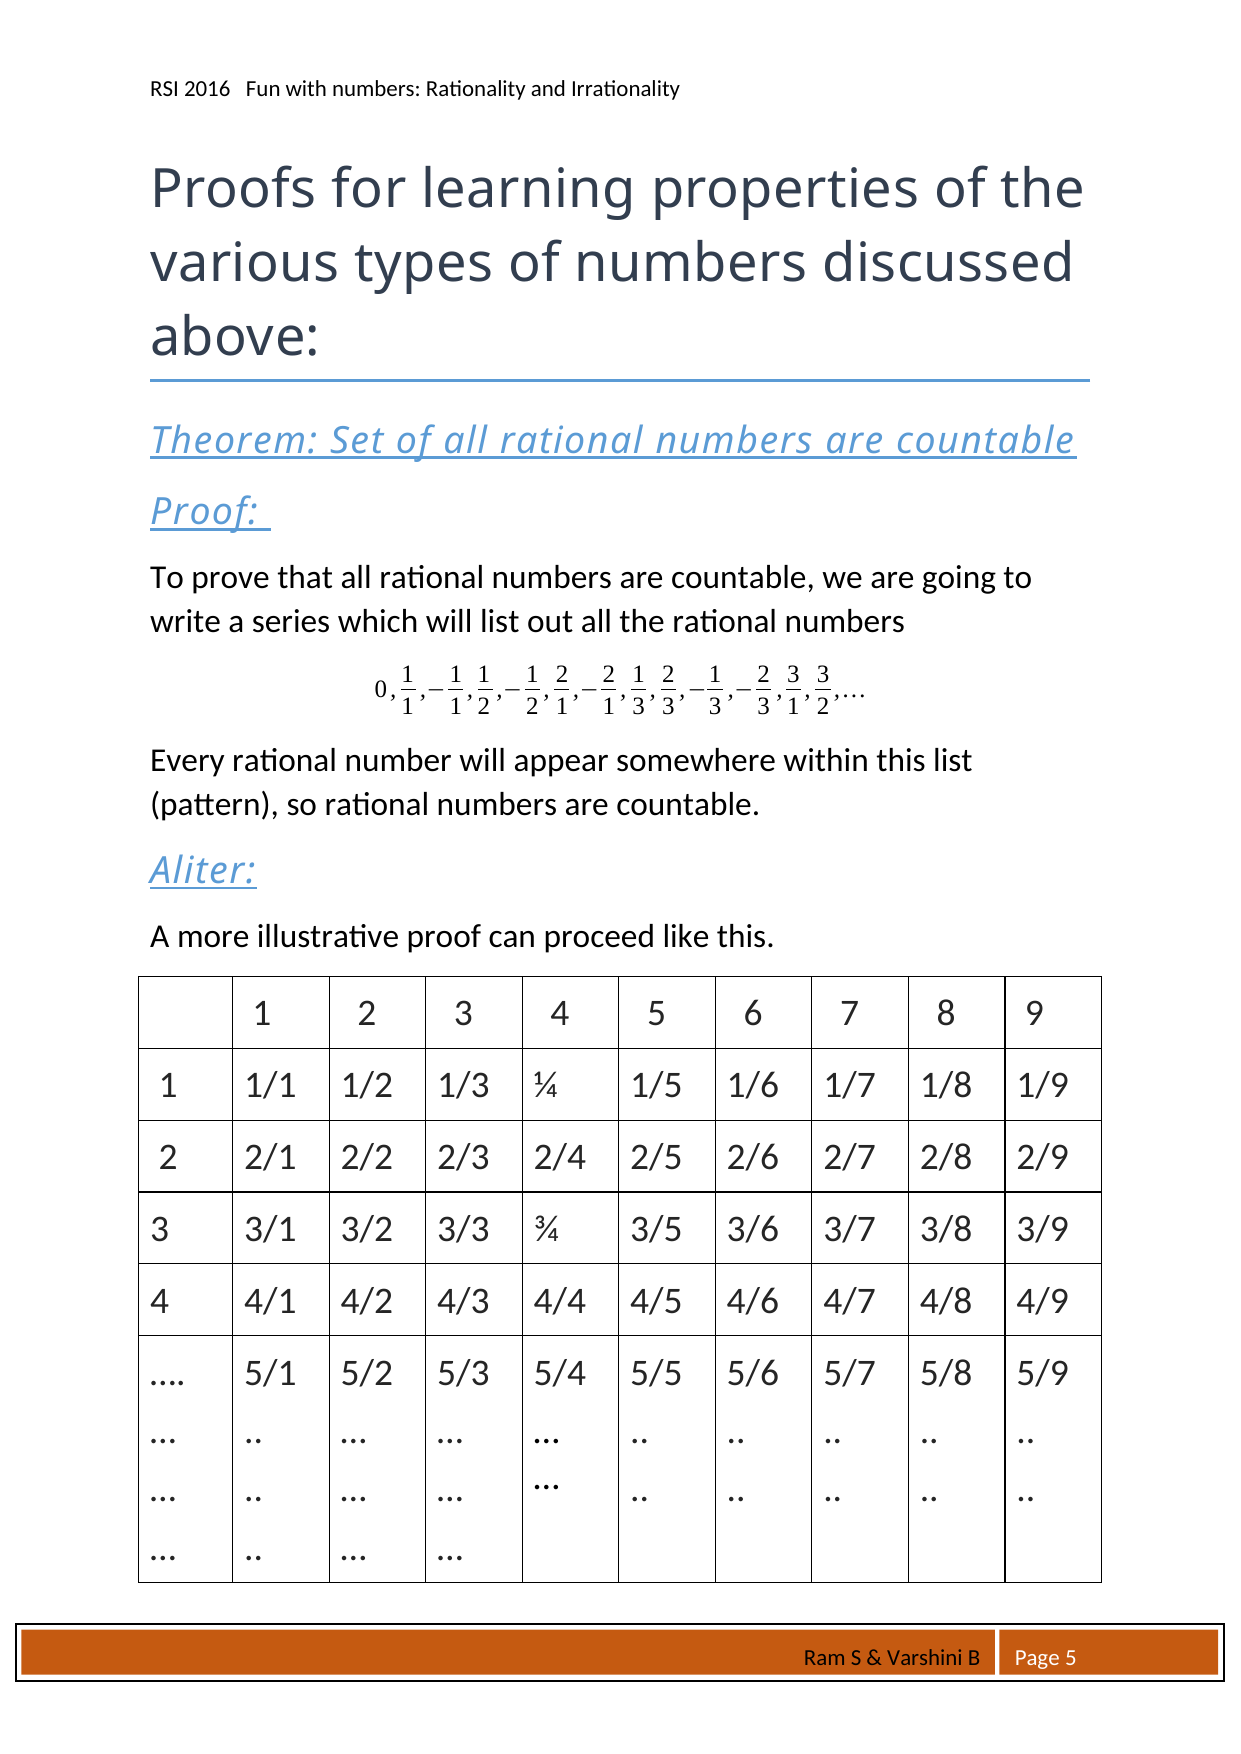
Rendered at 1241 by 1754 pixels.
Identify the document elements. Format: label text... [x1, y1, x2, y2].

table_cell 5/9 .. .. [1006, 1336, 1101, 1582]
table_header 3 [426, 977, 522, 1048]
table_cell 3/5 [619, 1193, 715, 1263]
table_cell 1/8 [909, 1049, 1004, 1119]
table_cell 4/5 [619, 1264, 715, 1335]
table_cell 3/2 [330, 1193, 425, 1263]
table_cell ¼ [523, 1049, 618, 1119]
table_header 2 [330, 977, 425, 1048]
text To prove that all rational numbers are countable, we are going to write a series which will list out all the rational numbers [150, 556, 1090, 641]
table_header 6 [716, 977, 811, 1048]
table_cell 3/9 [1006, 1193, 1101, 1263]
table_cell 5/4 … … [523, 1336, 618, 1582]
subtitle Proof: [150, 485, 1090, 536]
subtitle Aliter: [150, 843, 1090, 894]
table_cell 2/5 [619, 1121, 715, 1191]
table_cell 1/7 [812, 1049, 908, 1119]
table_cell 3 [139, 1193, 232, 1263]
table_cell 5/2 … … … [330, 1336, 425, 1582]
table_header 9 [1006, 977, 1101, 1048]
table_cell 2/4 [523, 1121, 618, 1191]
table_cell …. … … … [139, 1336, 232, 1582]
text Every rational number will appear somewhere within this list (pattern), so rational numbers are countable. [150, 739, 1090, 823]
subtitle Theorem: Set of all rational numbers are countable [150, 413, 1090, 464]
table_cell 2/8 [909, 1121, 1004, 1191]
table_header 5 [619, 977, 715, 1048]
table_header 1 [233, 977, 329, 1048]
table_header 7 [812, 977, 908, 1048]
table_cell 5/5 .. .. [619, 1336, 715, 1582]
table_cell ¾ [523, 1193, 618, 1263]
table_cell 4/3 [426, 1264, 522, 1335]
table_cell 3/3 [426, 1193, 522, 1263]
table_cell 5/6 .. .. [716, 1336, 811, 1582]
table_cell 1/2 [330, 1049, 425, 1119]
table_cell 2/6 [716, 1121, 811, 1191]
table_cell 4/2 [330, 1264, 425, 1335]
table_cell 1/9 [1006, 1049, 1101, 1119]
table_cell 2/7 [812, 1121, 908, 1191]
table_cell 4/4 [523, 1264, 618, 1335]
table_cell 2/9 [1006, 1121, 1101, 1191]
table_cell 1 [139, 1049, 232, 1119]
table_cell 3/8 [909, 1193, 1004, 1263]
table_cell 4/9 [1006, 1264, 1101, 1335]
text A more illustrative proof can proceed like this. [150, 915, 1090, 956]
table_cell 4/1 [233, 1264, 329, 1335]
table_header 4 [523, 977, 618, 1048]
table_cell 4/8 [909, 1264, 1004, 1335]
table_cell 2 [139, 1121, 232, 1191]
table_cell 4 [139, 1264, 232, 1335]
table_cell 4/7 [812, 1264, 908, 1335]
table_cell 1/5 [619, 1049, 715, 1119]
table_cell 2/2 [330, 1121, 425, 1191]
table_cell 1/1 [233, 1049, 329, 1119]
table_cell 5/7 .. .. [812, 1336, 908, 1582]
table_header [139, 977, 232, 1048]
table_cell 2/3 [426, 1121, 522, 1191]
table_cell 1/6 [716, 1049, 811, 1119]
table_cell 3/1 [233, 1193, 329, 1263]
table_cell 5/1 .. .. .. [233, 1336, 329, 1582]
table_header 8 [909, 977, 1004, 1048]
table_cell 5/3 … … … [426, 1336, 522, 1582]
table_cell 1/3 [426, 1049, 522, 1119]
table_cell 2/1 [233, 1121, 329, 1191]
table_cell 3/6 [716, 1193, 811, 1263]
table_cell 5/8 .. .. [909, 1336, 1004, 1582]
title Proofs for learning properties of the various types of numbers discussed above: [150, 150, 1090, 379]
table_cell 4/6 [716, 1264, 811, 1335]
table_cell 3/7 [812, 1193, 908, 1263]
